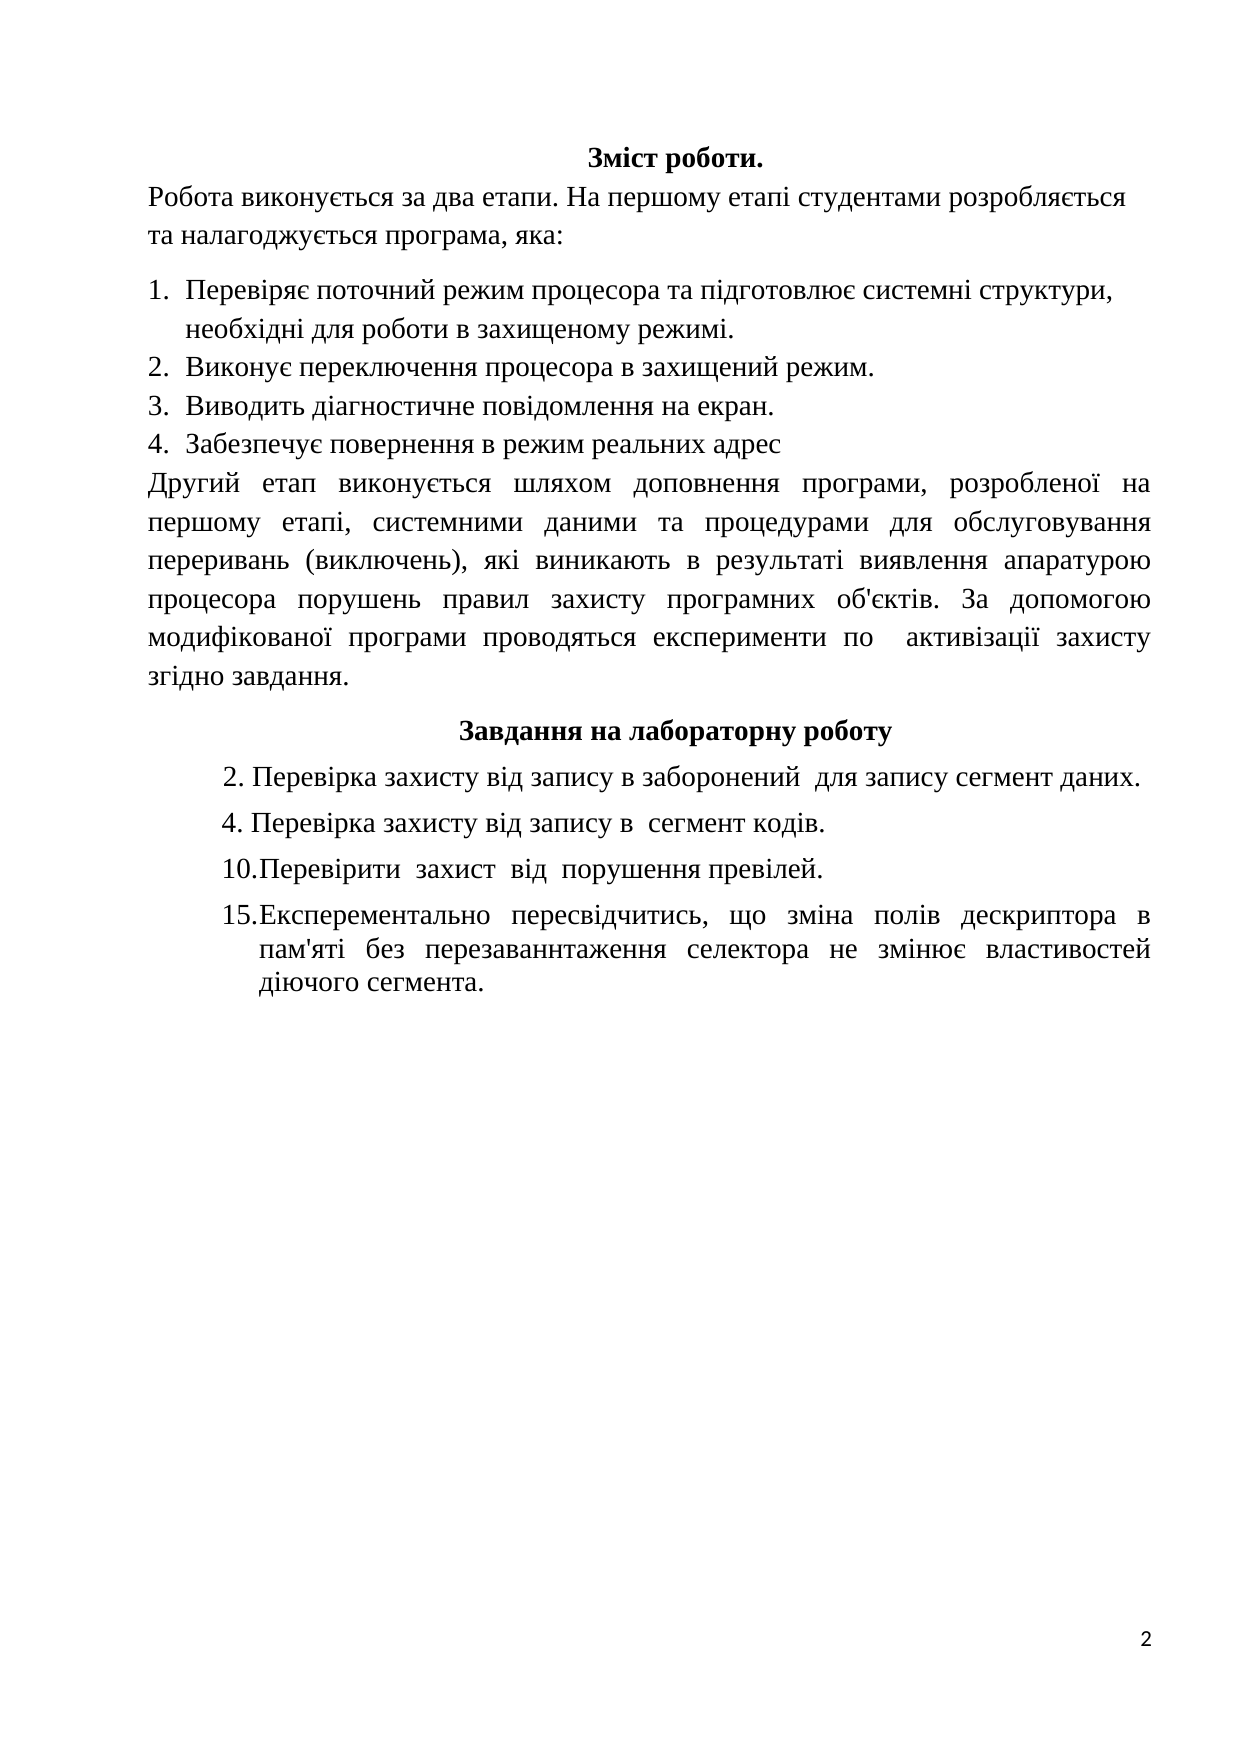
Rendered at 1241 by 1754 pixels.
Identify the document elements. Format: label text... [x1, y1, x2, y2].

list 4. Перевірка захисту від запису в сегмент кодів. [207, 805, 1152, 839]
list Виконує переключення процесора в захищений режим. [148, 349, 1152, 383]
text Зміст роботи. [199, 140, 1152, 174]
list Виводить діагностичне повідомлення на екран. [148, 388, 1152, 422]
list Експерементально пересвідчитись, що зміна полів дескриптора в пам'яті без перезаваннтаження селектора не змінює властивостей діючого сегмента. [221, 897, 1152, 998]
list Перевіряє поточний режим процесора та підготовлює системні структури, необхідні для роботи в захищеному режимі. [148, 272, 1152, 344]
list Перевірити захист від порушення превілей. [221, 851, 1152, 885]
text Робота виконується за два етапи. На першому етапі студентами розробляється та налагоджується програма, яка: [148, 179, 1152, 251]
text Другий етап виконується шляхом доповнення програми, розробленої на першому етапі, системними даними та процедурами для обслуговування переривань (виключень), які виникають в результаті виявлення апаратурою процесора порушень правил захисту програмних об'єктів. За допомогою модифікованої програми проводяться експерименти по активізації захисту згідно завдання. [148, 465, 1152, 691]
list Забезпечує повернення в режим реальних адрес [148, 427, 1152, 460]
text Завдання на лабораторну роботу [199, 713, 1152, 747]
list 2. Перевірка захисту від запису в заборонений для запису сегмент даних. [223, 759, 1152, 793]
